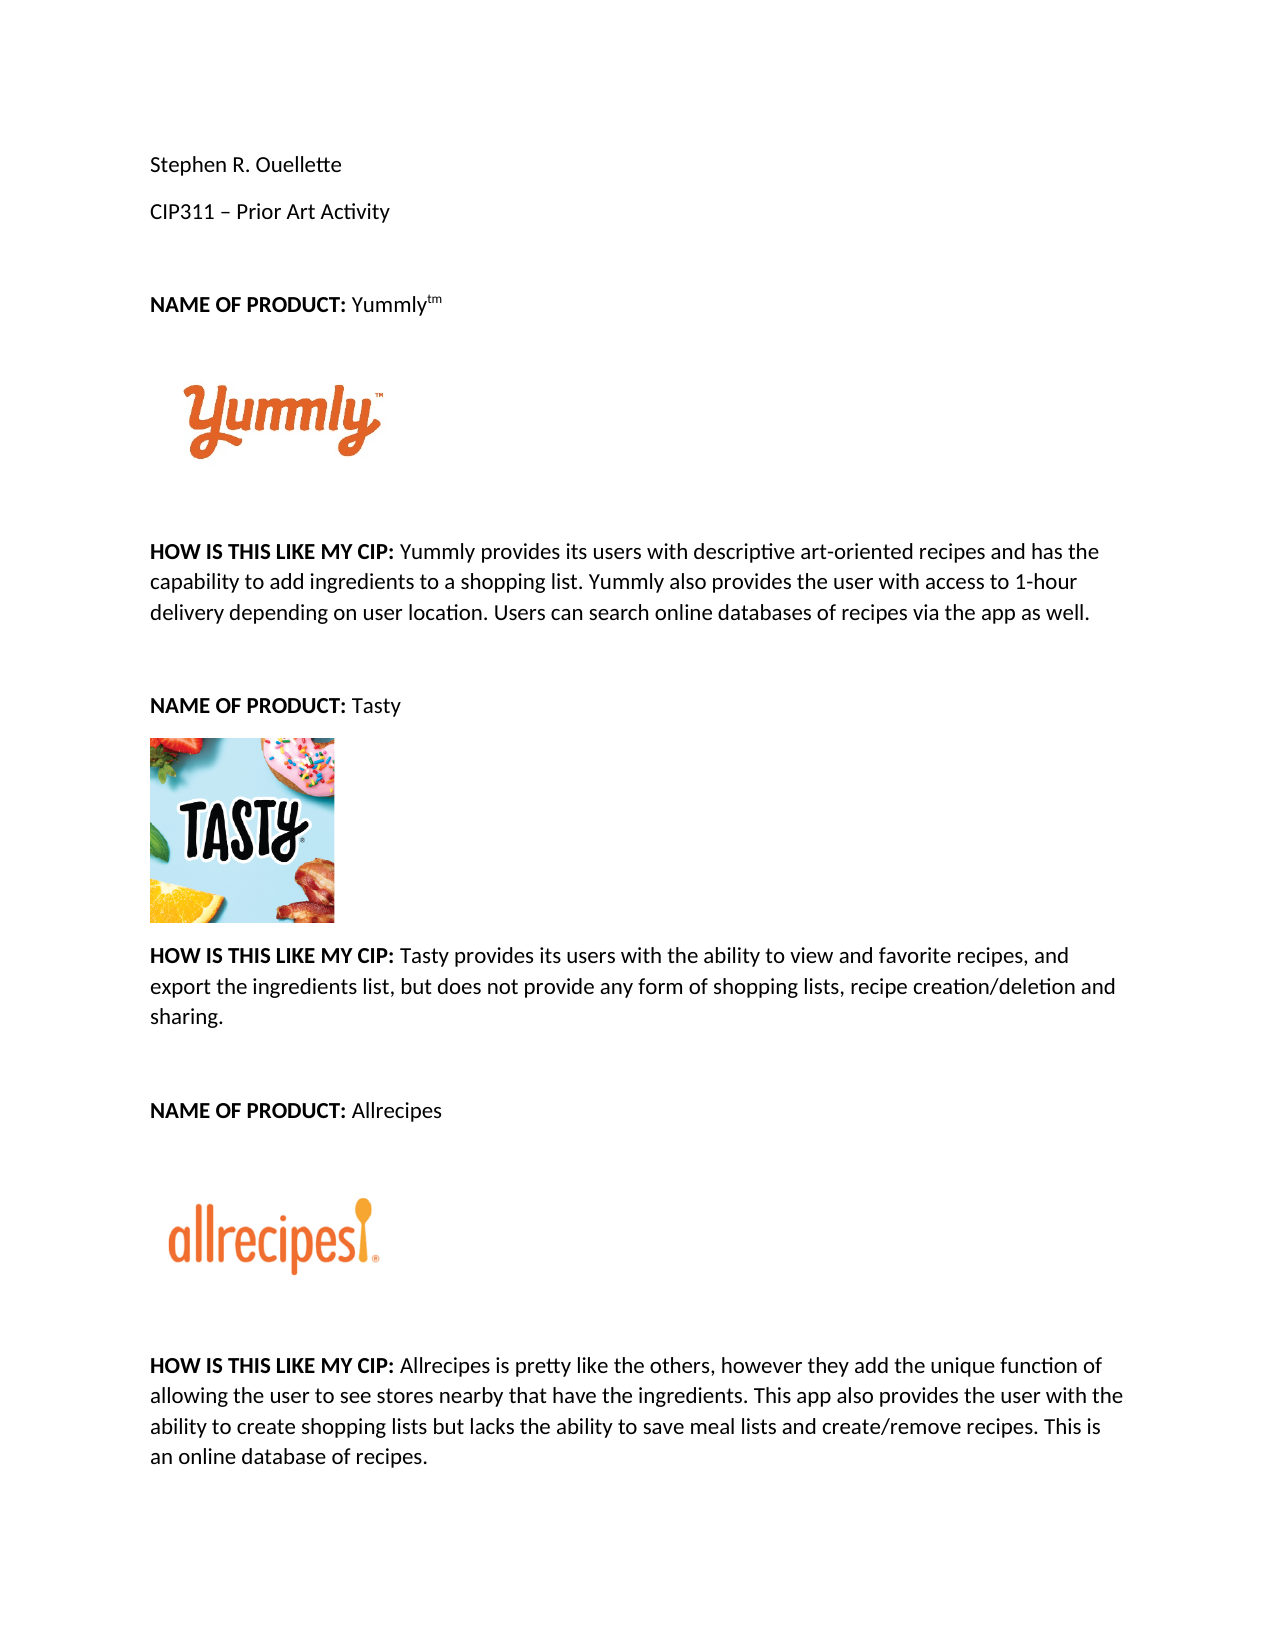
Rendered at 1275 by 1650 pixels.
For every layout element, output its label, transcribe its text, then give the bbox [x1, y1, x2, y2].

text Stephen R. Ouellette [150, 150, 1125, 178]
text NAME OF PRODUCT: Yummlytm [150, 291, 1125, 319]
picture [150, 738, 335, 923]
text HOW IS THIS LIKE MY CIP: Yummly provides its users with descriptive art-oriented recipes and has the capability to add ingredients to a shopping list. Yummly also provides the user with access to 1-hour delivery depending on user location. Users can search online databases of recipes via the app as well. [150, 337, 1125, 626]
text HOW IS THIS LIKE MY CIP: Allrecipes is pretty like the others, however they add the unique function of allowing the user to see stores nearby that have the ingredients. This app also provides the user with the ability to create shopping lists but lacks the ability to save meal lists and create/remove recipes. This is an online database of recipes. [150, 1351, 1125, 1470]
text HOW IS THIS LIKE MY CIP: Tasty provides its users with the ability to view and favorite recipes, and export the ingredients list, but does not provide any form of shopping lists, recipe creation/deletion and sharing. [150, 942, 1125, 1030]
text NAME OF PRODUCT: Allrecipes [150, 1096, 1125, 1124]
picture [150, 326, 416, 517]
text NAME OF PRODUCT: Tasty [150, 691, 1125, 719]
picture [150, 1142, 389, 1333]
text CIP311 – Prior Art Activity [150, 197, 1125, 225]
